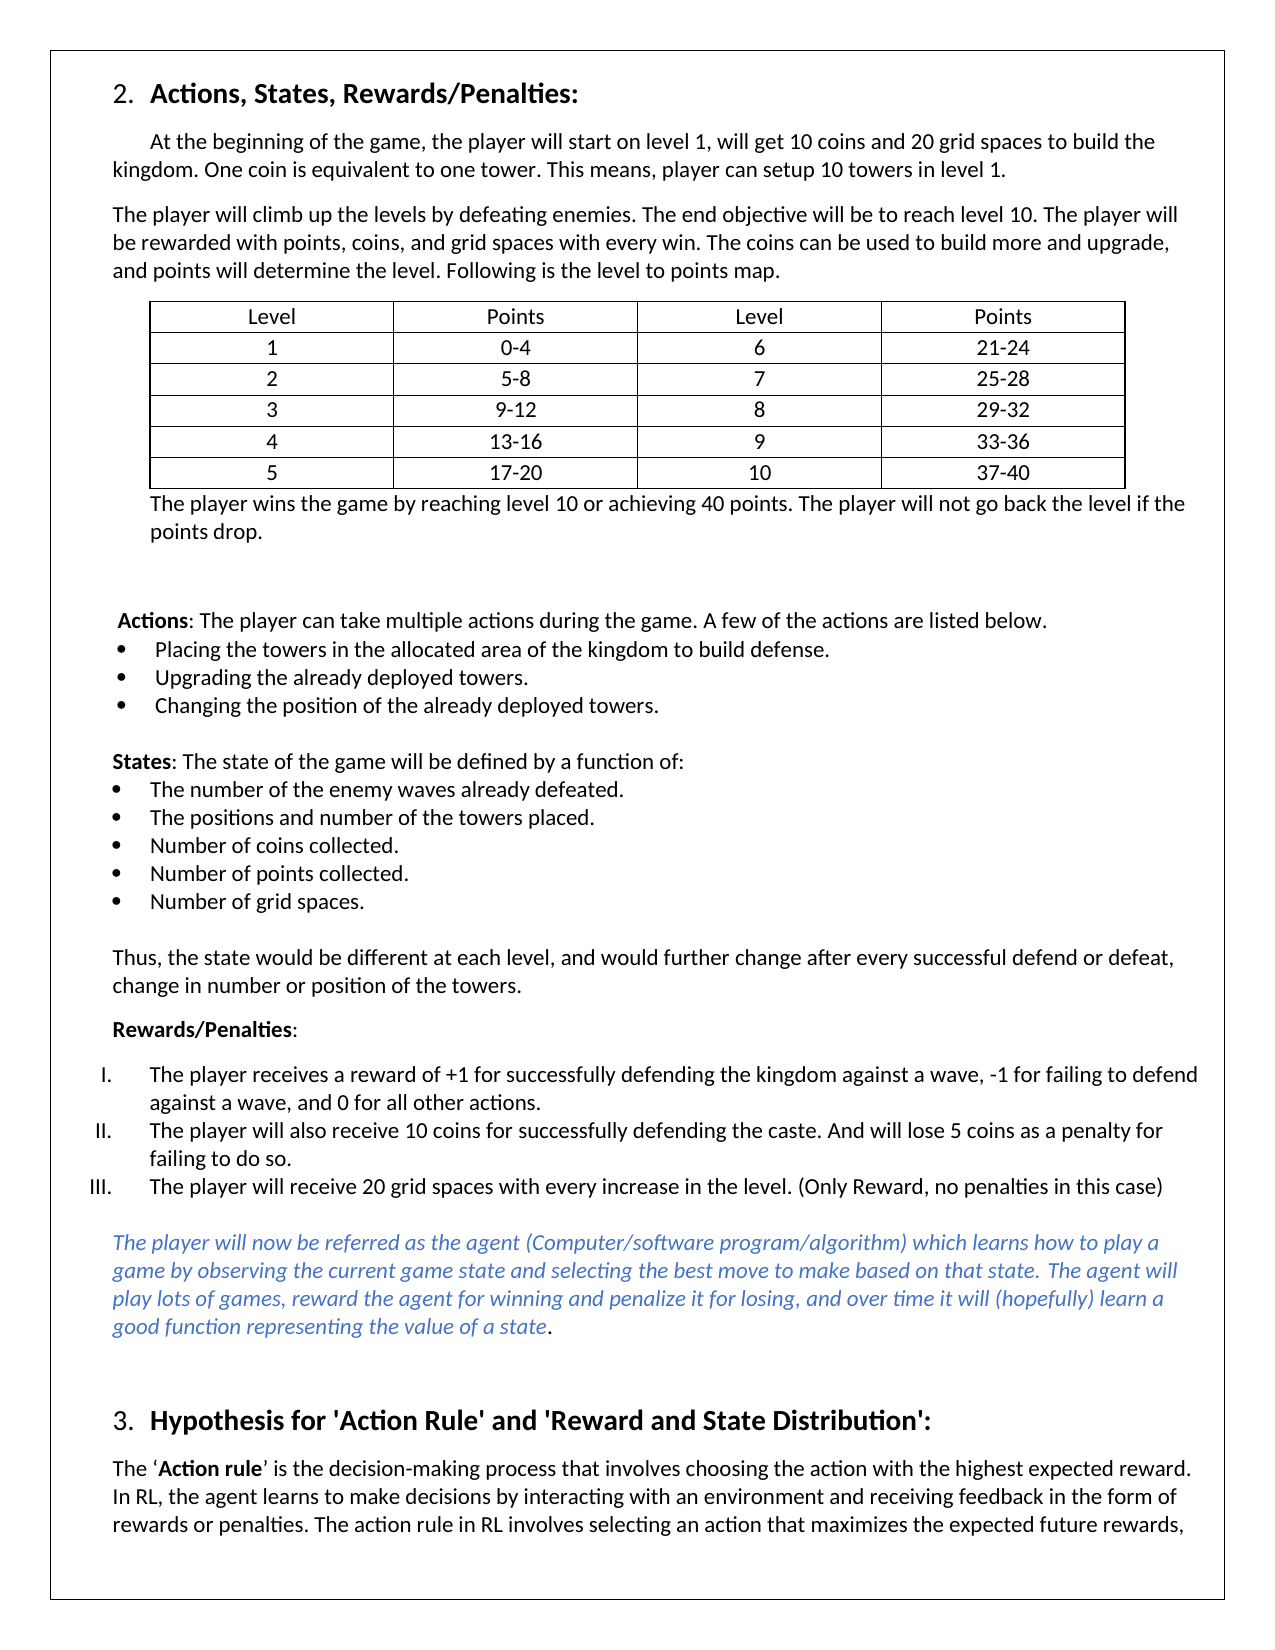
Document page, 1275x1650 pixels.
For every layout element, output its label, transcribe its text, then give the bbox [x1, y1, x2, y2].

table_cell 21-24 [882, 333, 1124, 363]
table_cell 7 [638, 364, 881, 394]
table_cell 9 [638, 427, 881, 457]
table_header Points [394, 302, 637, 332]
text Thus, the state would be different at each level, and would further change after every successful defend or defeat, change in number or position of the towers. [112, 943, 1200, 999]
table_cell 1 [151, 333, 393, 363]
text Rewards/Penalties: [75, 1016, 1200, 1044]
table_cell 10 [638, 458, 881, 488]
list Placing the towers in the allocated area of the kingdom to build defense. [117, 635, 1200, 663]
text Actions: The player can take multiple actions during the game. A few of the actions are listed below. [75, 607, 1200, 635]
table_cell 2 [151, 364, 393, 394]
list Upgrading the already deployed towers. [117, 663, 1200, 691]
table_cell 29-32 [882, 396, 1124, 426]
list Number of points collected. [112, 859, 1200, 887]
table_cell 33-36 [882, 427, 1124, 457]
list Number of grid spaces. [112, 887, 1200, 915]
list The positions and number of the towers placed. [112, 803, 1200, 831]
list Hypothesis for 'Action Rule' and 'Reward and State Distribution': [112, 1402, 1200, 1437]
table_cell 0-4 [394, 333, 637, 363]
list Number of coins collected. [112, 831, 1200, 859]
list The player will also receive 10 coins for successfully defending the caste. And will lose 5 coins as a penalty for failing to do so. [112, 1116, 1200, 1172]
text The player will climb up the levels by defeating enemies. The end objective will be to reach level 10. The player will be rewarded with points, coins, and grid spaces with every win. The coins can be used to build more and upgrade, and points will determine the level. Following is the level to points map. [112, 200, 1200, 284]
list The player receives a reward of +1 for successfully defending the kingdom against a wave, -1 for failing to defend against a wave, and 0 for all other actions. [112, 1060, 1200, 1116]
table_cell 4 [151, 427, 393, 457]
text The player wins the game by reaching level 10 or achieving 40 points. The player will not go back the level if the points drop. [150, 489, 1200, 545]
table_cell 5 [151, 458, 393, 488]
table_header Points [882, 302, 1124, 332]
list The number of the enemy waves already defeated. [112, 775, 1200, 803]
table_cell 17-20 [394, 458, 637, 488]
table_cell 13-16 [394, 427, 637, 457]
list Actions, States, Rewards/Penalties: [112, 75, 1200, 111]
table_cell 25-28 [882, 364, 1124, 394]
table_cell 37-40 [882, 458, 1124, 488]
table_cell 5-8 [394, 364, 637, 394]
table_header Level [151, 302, 393, 332]
table_header Level [638, 302, 881, 332]
table_cell 3 [151, 396, 393, 426]
list Changing the position of the already deployed towers. [117, 691, 1200, 719]
list The player will receive 20 grid spaces with every increase in the level. (Only Reward, no penalties in this case) [112, 1172, 1200, 1200]
text States: The state of the game will be defined by a function of: [75, 747, 1200, 775]
table_cell 6 [638, 333, 881, 363]
table_cell 9-12 [394, 396, 637, 426]
text At the beginning of the game, the player will start on level 1, will get 10 coins and 20 grid spaces to build the kingdom. One coin is equivalent to one tower. This means, player can setup 10 towers in level 1. [112, 127, 1200, 183]
table_cell 8 [638, 396, 881, 426]
text The player will now be referred as the agent (Computer/software program/algorithm) which learns how to play a game by observing the current game state and selecting the best move to make based on that state. The agent will play lots of games, reward the agent for winning and penalize it for losing, and over time it will (hopefully) learn a good function representing the value of a state. [112, 1228, 1200, 1341]
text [112, 1454, 1200, 1538]
